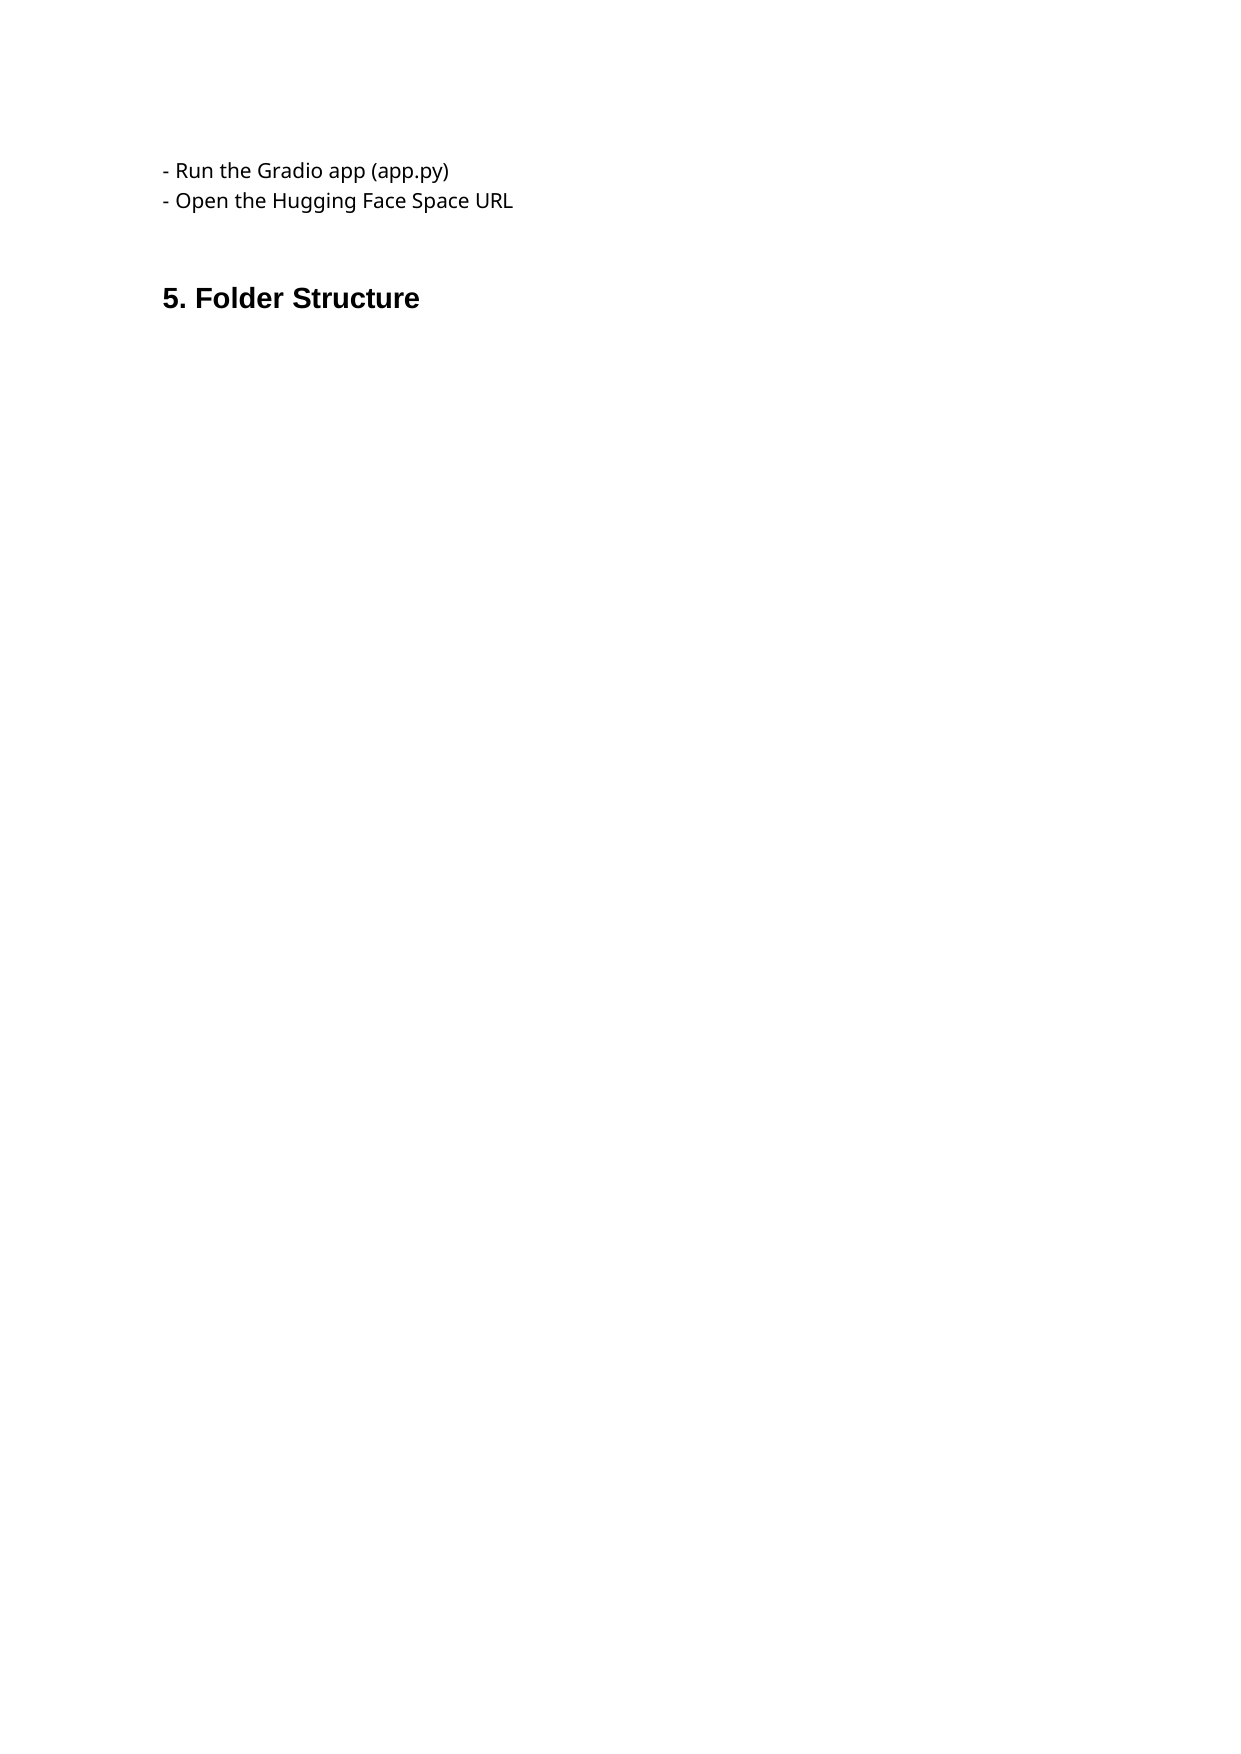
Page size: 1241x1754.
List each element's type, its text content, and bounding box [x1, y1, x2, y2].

list Run the Gradio app (app.py) [162, 156, 1063, 185]
list Open the Hugging Face Space URL [162, 186, 1063, 214]
subtitle Folder Structure [162, 281, 1063, 314]
